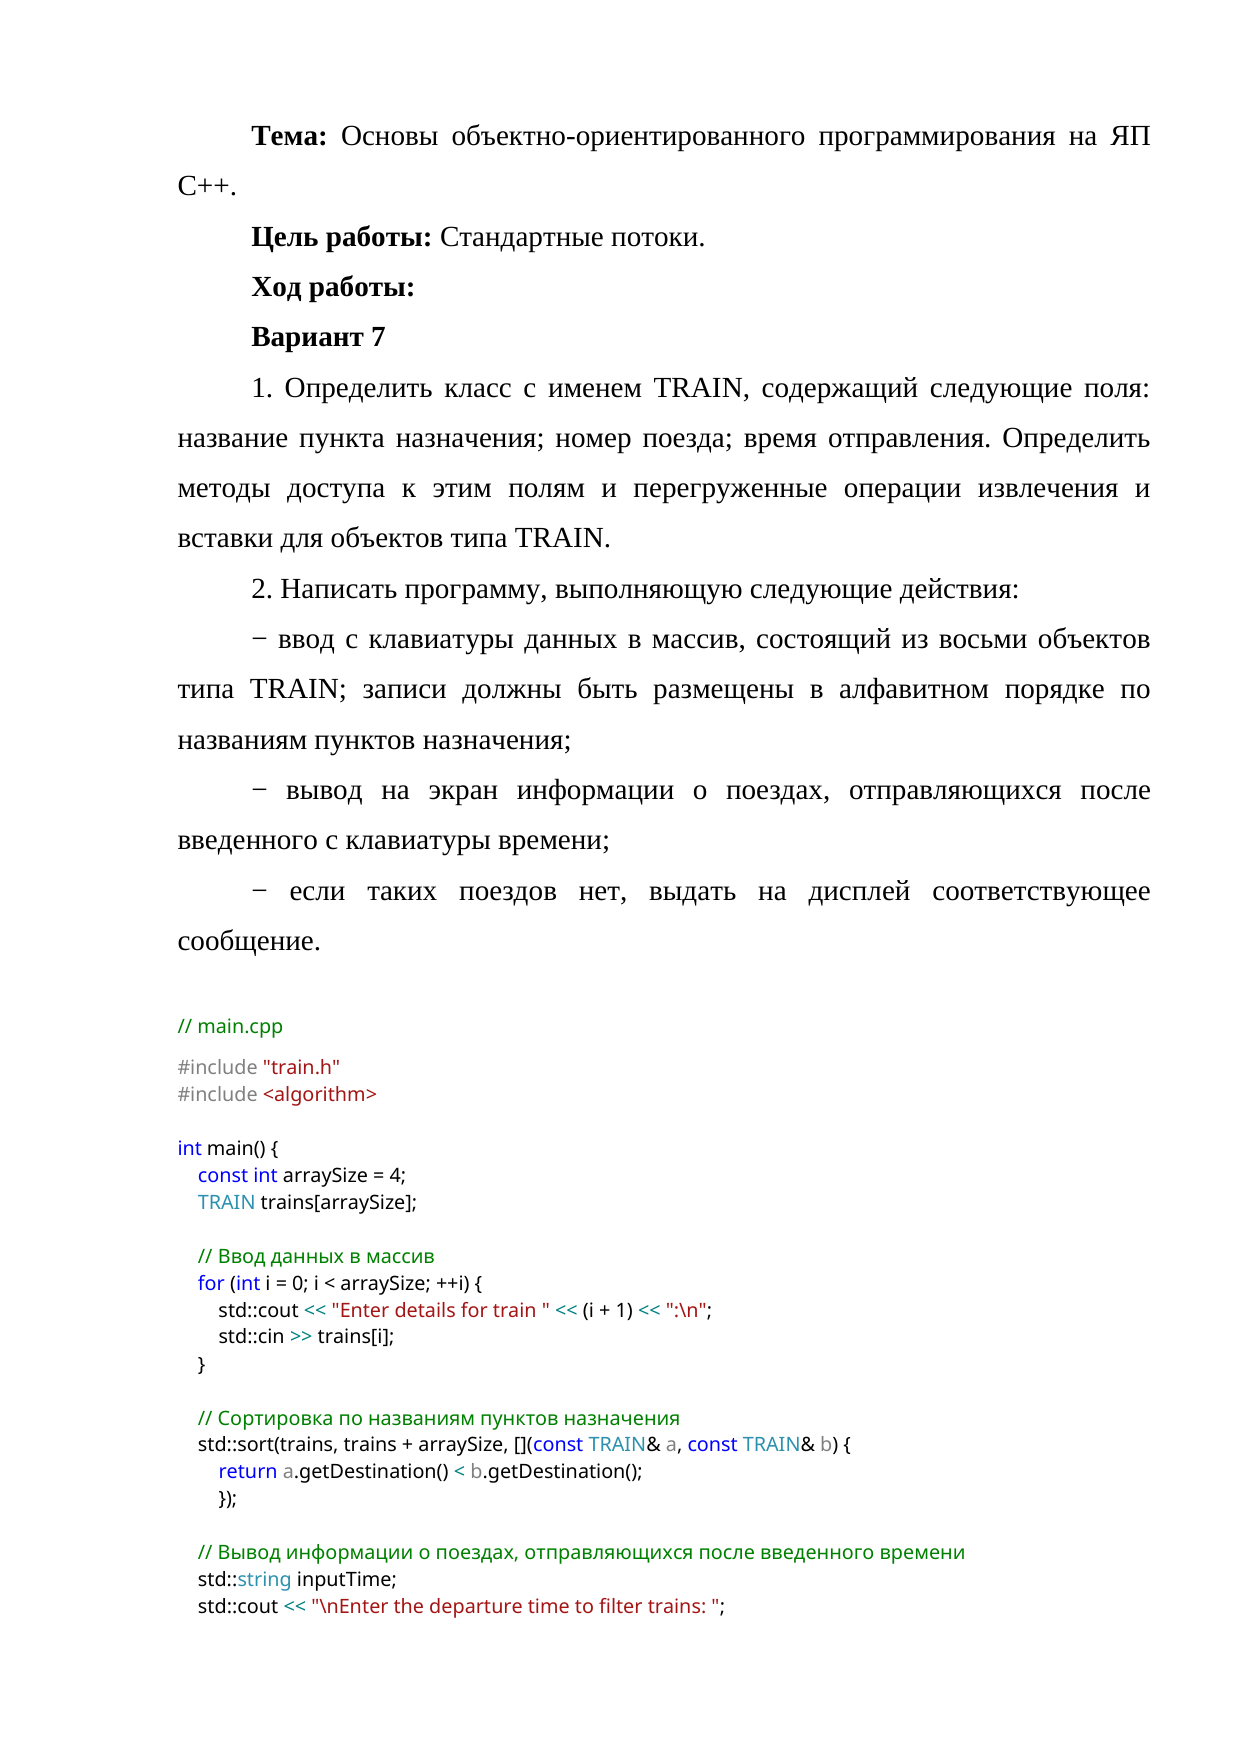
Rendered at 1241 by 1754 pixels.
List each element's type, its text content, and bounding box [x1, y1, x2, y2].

text 1. Определить класс с именем TRAIN, содержащий следующие поля: название пункта назначения; номер поезда; время отправления. Определить методы доступа к этим полям и перегруженные операции извлечения и вставки для объектов типа TRAIN. [177, 370, 1152, 554]
text int main() { [177, 1134, 1152, 1161]
text }); [177, 1485, 1152, 1512]
text // main.cpp [177, 1013, 1152, 1039]
text Тема: Основы объектно-ориентированного программирования на ЯП С++. [177, 118, 1152, 202]
text − если таких поездов нет, выдать на дисплей соответствующее сообщение. [177, 873, 1152, 999]
text std::string inputTime; [177, 1566, 1152, 1593]
text − ввод с клавиатуры данных в массив, состоящий из восьми объектов типа TRAIN; записи должны быть размещены в алфавитном порядке по названиям пунктов назначения; [177, 621, 1152, 755]
text #include "train.h" [177, 1053, 1152, 1080]
text } [177, 1350, 1152, 1377]
text TRAIN trains[arraySize]; [177, 1188, 1152, 1215]
text // Вывод информации о поездах, отправляющихся после введенного времени [177, 1539, 1152, 1566]
text Цель работы: Стандартные потоки. [177, 219, 1152, 252]
text std::cin >> trains[i]; [177, 1323, 1152, 1350]
text std::cout << "Enter details for train " << (i + 1) << ":\n"; [177, 1296, 1152, 1323]
text #include <algorithm> [177, 1080, 1152, 1107]
text for (int i = 0; i < arraySize; ++i) { [177, 1269, 1152, 1296]
text std::cout << "\nEnter the departure time to filter trains: "; [177, 1593, 1152, 1619]
text std::sort(trains, trains + arraySize, [](const TRAIN& a, const TRAIN& b) { [177, 1431, 1152, 1458]
text return a.getDestination() < b.getDestination(); [177, 1458, 1152, 1485]
text 2. Написать программу, выполняющую следующие действия: [177, 571, 1152, 604]
text − вывод на экран информации о поездах, отправляющихся после введенного с клавиатуры времени; [177, 772, 1152, 856]
text const int arraySize = 4; [177, 1161, 1152, 1188]
text // Сортировка по названиям пунктов назначения [177, 1404, 1152, 1431]
text Ход работы: [177, 269, 1152, 303]
text Вариант 7 [177, 319, 1152, 353]
text // Ввод данных в массив [177, 1242, 1152, 1269]
